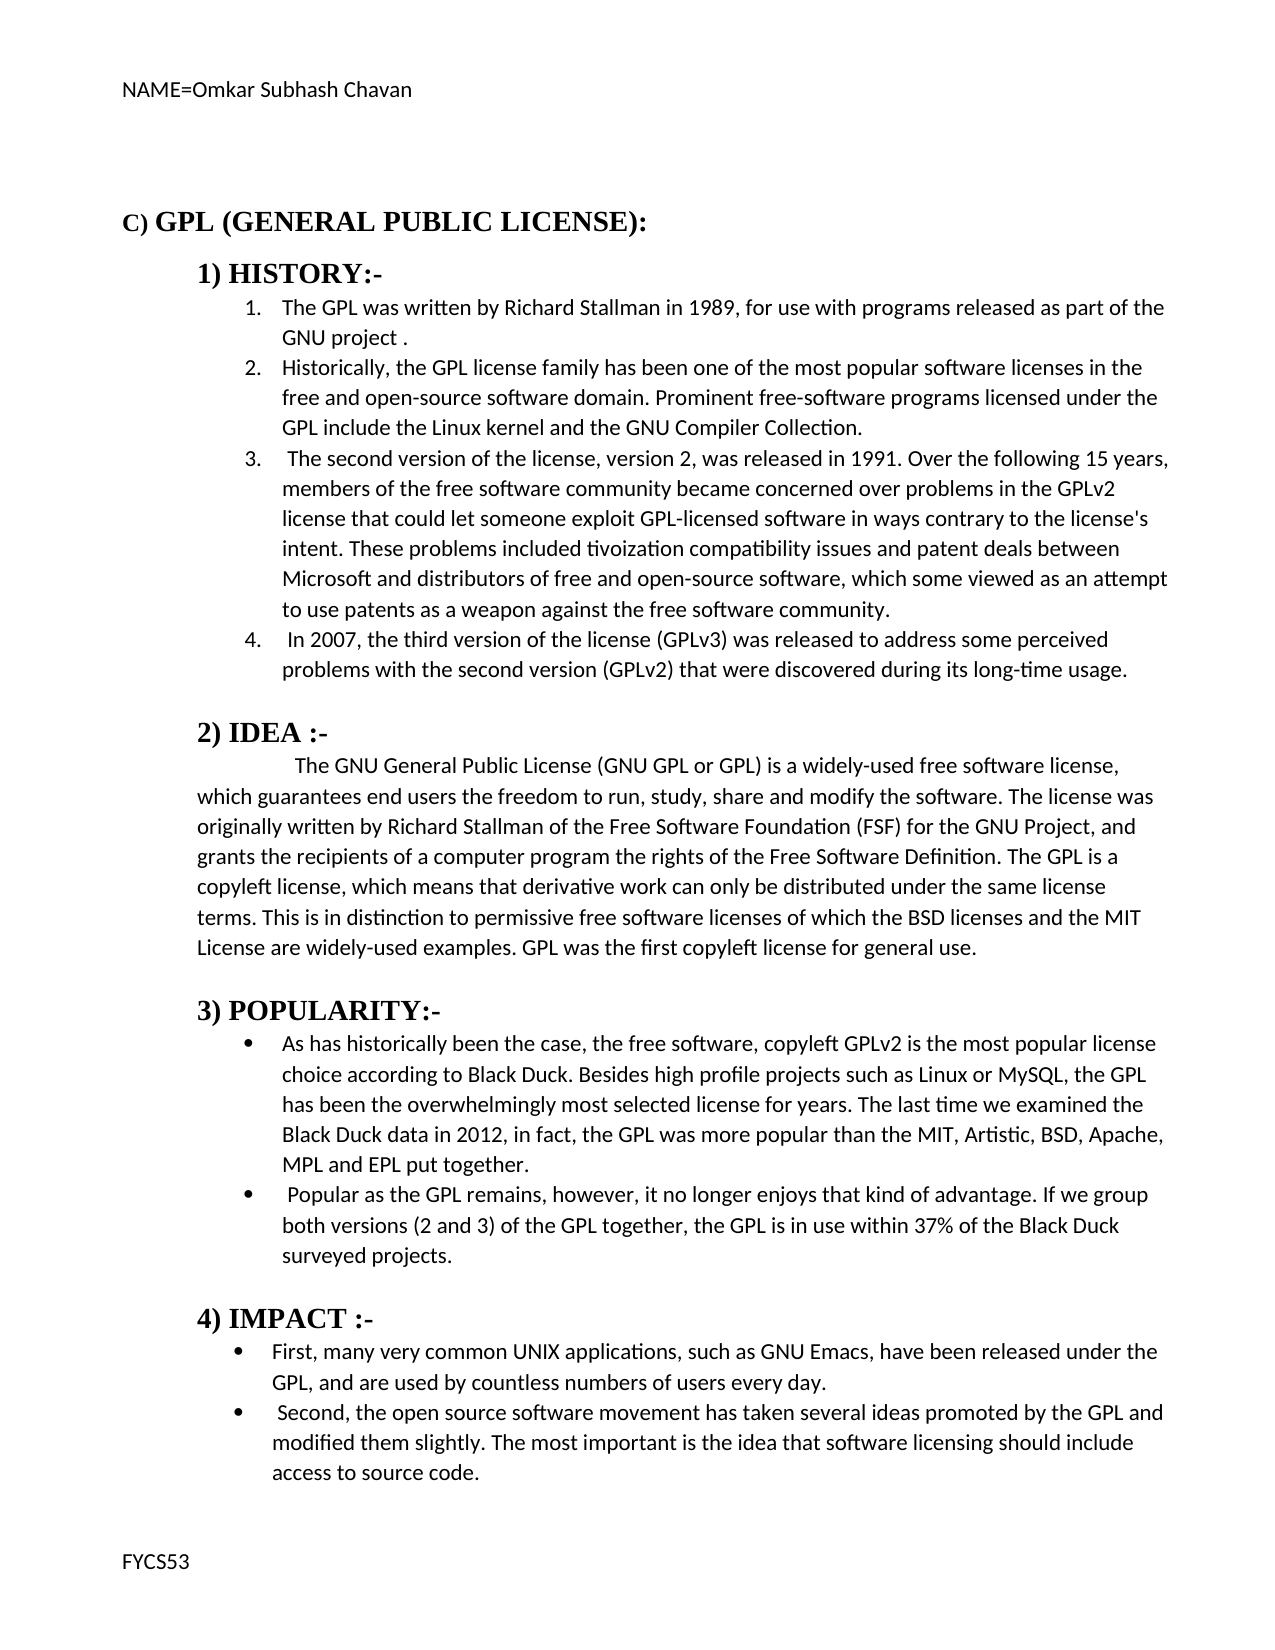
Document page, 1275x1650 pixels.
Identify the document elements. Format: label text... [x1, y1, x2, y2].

list The GPL was written by Richard Stallman in 1989, for use with programs released as part of the GNU project . [244, 293, 1172, 351]
list As has historically been the case, the free software, copyleft GPLv2 is the most popular license choice according to Black Duck. Besides high profile projects such as Linux or MySQL, the GPL has been the overwhelmingly most selected license for years. The last time we examined the Black Duck data in 2012, in fact, the GPL was more popular than the MIT, Artistic, BSD, Apache, MPL and EPL put together. [244, 1029, 1172, 1178]
list The GNU General Public License (GNU GPL or GPL) is a widely-used free software license, which guarantees end users the freedom to run, study, share and modify the software. The license was originally written by Richard Stallman of the Free Software Foundation (FSF) for the GNU Project, and grants the recipients of a computer program the rights of the Free Software Definition. The GPL is a copyleft license, which means that derivative work can only be distributed under the same license terms. This is in distinction to permissive free software licenses of which the BSD licenses and the MIT License are widely-used examples. GPL was the first copyleft license for general use. [197, 752, 1172, 961]
list Historically, the GPL license family has been one of the most popular software licenses in the free and open-source software domain. Prominent free-software programs licensed under the GPL include the Linux kernel and the GNU Compiler Collection. [244, 353, 1172, 441]
list The second version of the license, version 2, was released in 1991. Over the following 15 years, members of the free software community became concerned over problems in the GPLv2 license that could let someone exploit GPL-licensed software in ways contrary to the license's intent. These problems included tivoization compatibility issues and patent deals between Microsoft and distributors of free and open-source software, which some viewed as an attempt to use patents as a weapon against the free software community. [244, 444, 1172, 623]
list First, many very common UNIX applications, such as GNU Emacs, have been released under the GPL, and are used by countless numbers of users every day. [234, 1337, 1172, 1396]
list 1) HISTORY:- [197, 256, 1172, 290]
list 3) POPULARITY:- [197, 993, 1172, 1027]
list 4) IMPACT :- [197, 1301, 1172, 1335]
list 2) IDEA :- [197, 716, 1172, 749]
list Second, the open source software movement has taken several ideas promoted by the GPL and modified them slightly. The most important is the idea that software licensing should include access to source code. [234, 1398, 1172, 1486]
list In 2007, the third version of the license (GPLv3) was released to address some perceived problems with the second version (GPLv2) that were discovered during its long-time usage. [244, 625, 1172, 683]
list Popular as the GPL remains, however, it no longer enjoys that kind of advantage. If we group both versions (2 and 3) of the GPL together, the GPL is in use within 37% of the Black Duck surveyed projects. [244, 1181, 1172, 1269]
text C) GPL (GENERAL PUBLIC LICENSE): [122, 204, 1172, 237]
